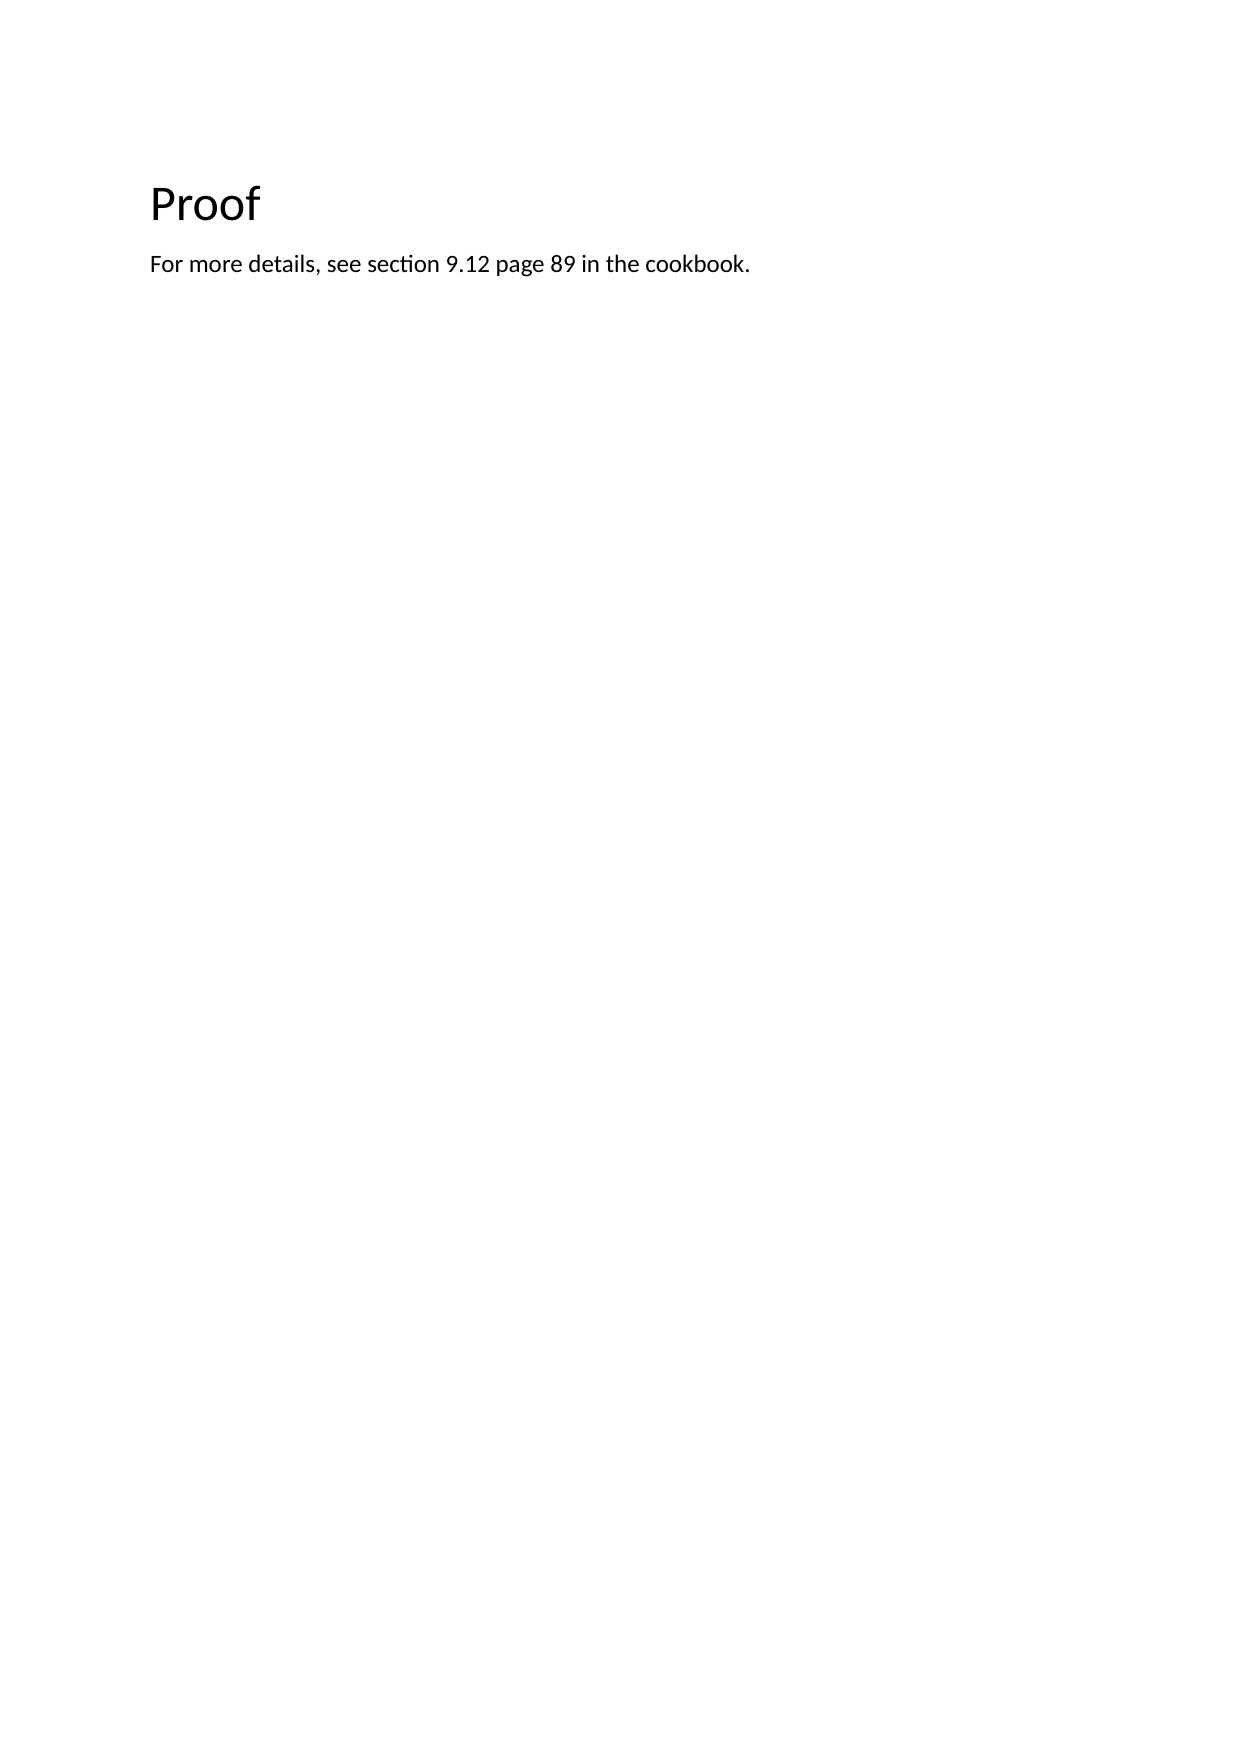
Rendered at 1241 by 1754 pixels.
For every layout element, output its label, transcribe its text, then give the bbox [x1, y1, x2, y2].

text For more details, see section 9.12 page 89 in the cookbook. [150, 244, 1090, 282]
text Proof [150, 164, 1090, 239]
